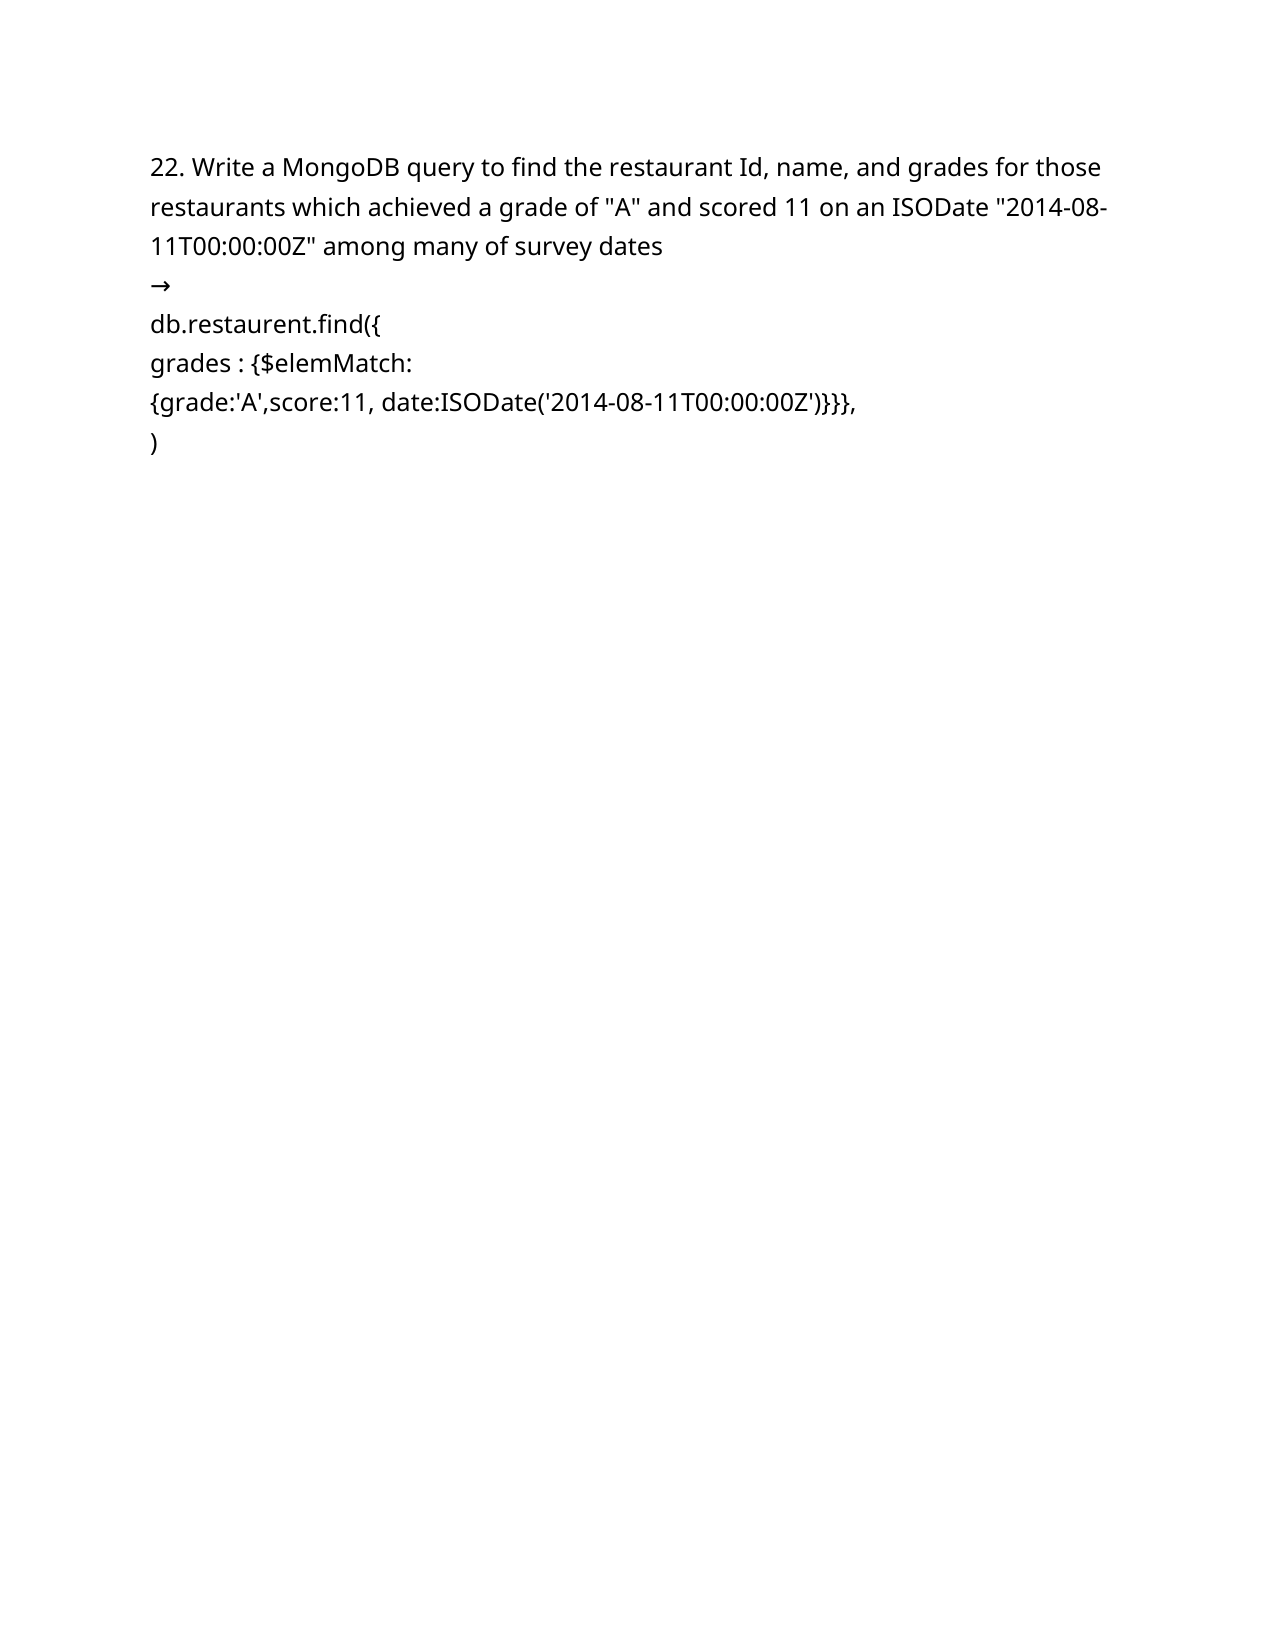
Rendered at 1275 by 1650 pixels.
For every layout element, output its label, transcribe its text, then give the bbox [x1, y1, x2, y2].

text db.restaurent.find({ [150, 307, 1125, 341]
text 22. Write a MongoDB query to find the restaurant Id, name, and grades for those restaurants which achieved a grade of "A" and scored 11 on an ISODate "2014-08-11T00:00:00Z" among many of survey dates [150, 150, 1125, 262]
text {grade:'A',score:11, date:ISODate('2014-08-11T00:00:00Z')}}}, [150, 385, 1125, 419]
text grades : {$elemMatch: [150, 346, 1125, 380]
text ) [150, 424, 1125, 458]
